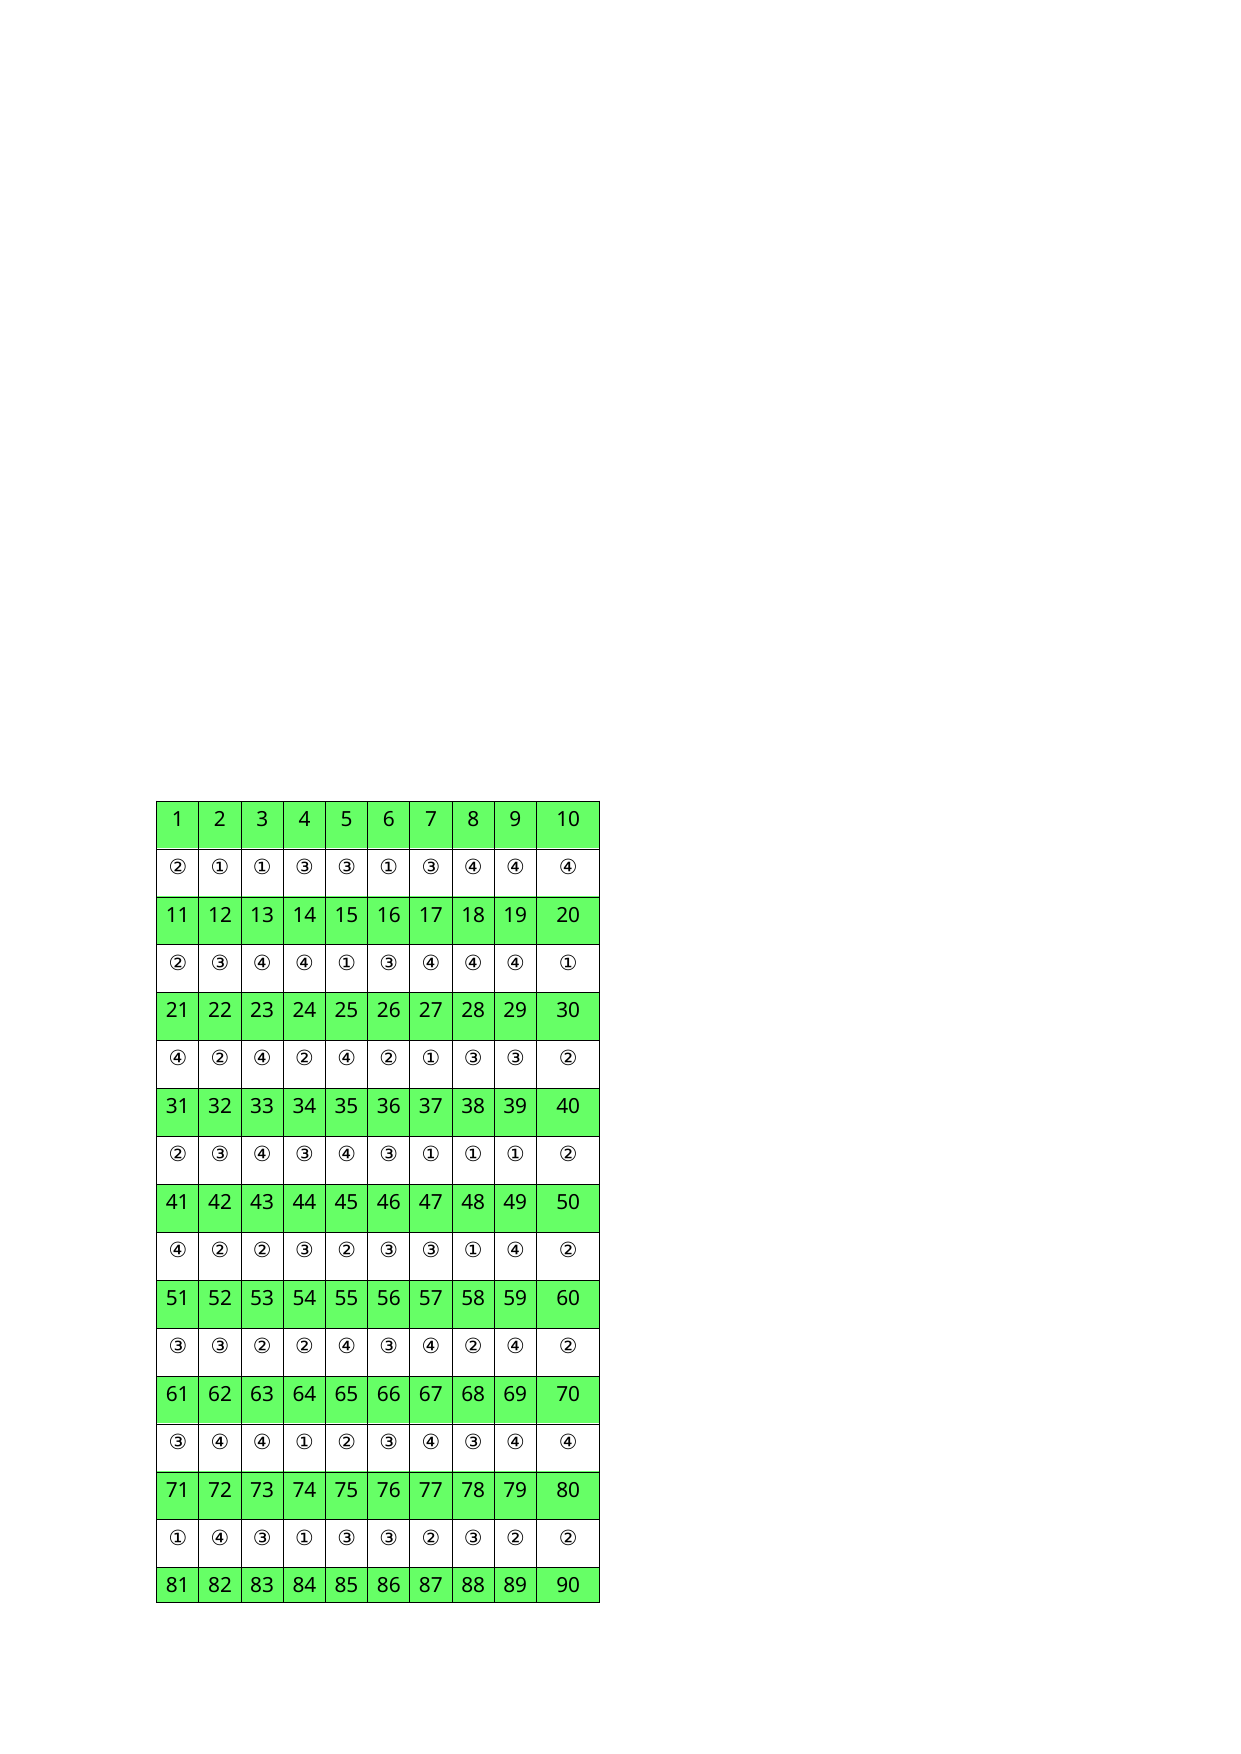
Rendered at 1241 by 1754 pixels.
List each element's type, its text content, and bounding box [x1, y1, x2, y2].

table_cell ② [284, 1041, 325, 1088]
table_cell 89 [495, 1568, 536, 1602]
table_cell 23 [242, 993, 283, 1040]
table_cell ① [284, 1425, 325, 1471]
table_cell ④ [453, 850, 494, 896]
table_cell ④ [199, 1425, 241, 1471]
table_cell ① [495, 1137, 536, 1184]
table_cell 42 [199, 1185, 241, 1232]
table_cell 37 [410, 1089, 452, 1136]
table_cell ③ [199, 945, 241, 992]
table_cell 55 [326, 1281, 367, 1328]
table_cell ③ [284, 850, 325, 896]
table_cell 32 [199, 1089, 241, 1136]
table_cell 65 [326, 1377, 367, 1423]
table_cell ④ [410, 1329, 452, 1376]
table_cell ① [410, 1137, 452, 1184]
table_cell ④ [495, 945, 536, 992]
table_cell ① [199, 850, 241, 896]
table_cell 11 [157, 898, 198, 944]
table_cell 51 [157, 1281, 198, 1328]
table_cell ④ [495, 850, 536, 896]
table_cell 58 [453, 1281, 494, 1328]
table_cell ③ [284, 1137, 325, 1184]
table_cell 71 [157, 1473, 198, 1519]
table_cell 25 [326, 993, 367, 1040]
table_cell ③ [368, 945, 409, 992]
table_cell ② [537, 1329, 599, 1376]
table_cell 80 [537, 1473, 599, 1519]
table_cell ③ [368, 1329, 409, 1376]
table_cell 19 [495, 898, 536, 944]
table_cell ④ [495, 1425, 536, 1471]
table_cell ④ [410, 1425, 452, 1471]
table_cell ④ [242, 1137, 283, 1184]
table_cell 62 [199, 1377, 241, 1423]
table_cell 49 [495, 1185, 536, 1232]
table_cell ③ [326, 1520, 367, 1567]
table_cell 27 [410, 993, 452, 1040]
table_cell ② [453, 1329, 494, 1376]
table_cell 48 [453, 1185, 494, 1232]
table_cell 79 [495, 1473, 536, 1519]
table_cell ③ [453, 1425, 494, 1471]
table_cell 53 [242, 1281, 283, 1328]
table_cell ④ [410, 945, 452, 992]
table_cell ④ [495, 1329, 536, 1376]
table_cell ④ [326, 1137, 367, 1184]
table_cell ② [157, 945, 198, 992]
table_cell 82 [199, 1568, 241, 1602]
table_cell 40 [537, 1089, 599, 1136]
table_cell ④ [199, 1520, 241, 1567]
table_cell ④ [242, 1041, 283, 1088]
table_cell 20 [537, 898, 599, 944]
table_cell 70 [537, 1377, 599, 1423]
table_cell ① [453, 1233, 494, 1280]
table_cell ③ [368, 1520, 409, 1567]
table_cell 38 [453, 1089, 494, 1136]
table_cell ② [284, 1329, 325, 1376]
table_cell ① [284, 1520, 325, 1567]
table_cell 64 [284, 1377, 325, 1423]
table_header 1 [157, 802, 198, 848]
table_cell 36 [368, 1089, 409, 1136]
table_header 5 [326, 802, 367, 848]
table_header 6 [368, 802, 409, 848]
table_cell ③ [410, 1233, 452, 1280]
table_cell 35 [326, 1089, 367, 1136]
table_cell ② [410, 1520, 452, 1567]
table_cell 81 [157, 1568, 198, 1602]
table_cell ③ [199, 1329, 241, 1376]
table_cell ① [157, 1520, 198, 1567]
table_cell 39 [495, 1089, 536, 1136]
table_cell ② [326, 1425, 367, 1471]
table_cell 21 [157, 993, 198, 1040]
table_cell ② [495, 1520, 536, 1567]
table_cell ① [537, 945, 599, 992]
table_cell 77 [410, 1473, 452, 1519]
table_cell ④ [284, 945, 325, 992]
table_cell ① [242, 850, 283, 896]
table_header 8 [453, 802, 494, 848]
table_cell ② [537, 1041, 599, 1088]
table_cell 12 [199, 898, 241, 944]
table_cell 50 [537, 1185, 599, 1232]
table_cell ④ [326, 1329, 367, 1376]
table_cell ③ [199, 1137, 241, 1184]
table_cell 86 [368, 1568, 409, 1602]
table_cell ② [199, 1041, 241, 1088]
table_cell 60 [537, 1281, 599, 1328]
table_cell 45 [326, 1185, 367, 1232]
table_cell ② [537, 1520, 599, 1567]
table_cell 18 [453, 898, 494, 944]
table_cell ③ [157, 1329, 198, 1376]
table_cell ③ [242, 1520, 283, 1567]
table_cell ② [199, 1233, 241, 1280]
table_cell 76 [368, 1473, 409, 1519]
table_cell ④ [242, 1425, 283, 1471]
table_cell 66 [368, 1377, 409, 1423]
table_cell ① [368, 850, 409, 896]
table_cell 29 [495, 993, 536, 1040]
table_cell 90 [537, 1568, 599, 1602]
table_cell 61 [157, 1377, 198, 1423]
table_cell 33 [242, 1089, 283, 1136]
table_cell 83 [242, 1568, 283, 1602]
table_cell ③ [326, 850, 367, 896]
table_cell 41 [157, 1185, 198, 1232]
table_cell 85 [326, 1568, 367, 1602]
table_cell 28 [453, 993, 494, 1040]
table_cell ③ [495, 1041, 536, 1088]
table_cell ③ [453, 1041, 494, 1088]
table_cell 69 [495, 1377, 536, 1423]
table_cell 74 [284, 1473, 325, 1519]
table_cell 72 [199, 1473, 241, 1519]
table_cell 75 [326, 1473, 367, 1519]
table_cell ② [368, 1041, 409, 1088]
table_cell ③ [368, 1233, 409, 1280]
table_cell ③ [284, 1233, 325, 1280]
table_cell 57 [410, 1281, 452, 1328]
table_cell 14 [284, 898, 325, 944]
table_cell 87 [410, 1568, 452, 1602]
table_cell ② [157, 1137, 198, 1184]
table_cell 26 [368, 993, 409, 1040]
table_cell ② [242, 1233, 283, 1280]
table_cell ③ [368, 1137, 409, 1184]
table_cell ④ [157, 1041, 198, 1088]
table_header 7 [410, 802, 452, 848]
table_cell 34 [284, 1089, 325, 1136]
table_cell ② [537, 1137, 599, 1184]
table_cell 67 [410, 1377, 452, 1423]
table_cell 31 [157, 1089, 198, 1136]
table_header 4 [284, 802, 325, 848]
table_cell ④ [242, 945, 283, 992]
table_cell ④ [453, 945, 494, 992]
table_cell 24 [284, 993, 325, 1040]
table_cell 46 [368, 1185, 409, 1232]
table_cell ① [453, 1137, 494, 1184]
table_cell ④ [537, 1425, 599, 1471]
table_cell 73 [242, 1473, 283, 1519]
table_cell 43 [242, 1185, 283, 1232]
table_cell ④ [537, 850, 599, 896]
table_cell 15 [326, 898, 367, 944]
table_cell ② [157, 850, 198, 896]
table_cell ④ [157, 1233, 198, 1280]
table_cell ① [326, 945, 367, 992]
table_cell ④ [495, 1233, 536, 1280]
table_header 10 [537, 802, 599, 848]
table_header 9 [495, 802, 536, 848]
table_cell 88 [453, 1568, 494, 1602]
table_cell ③ [453, 1520, 494, 1567]
table_cell 78 [453, 1473, 494, 1519]
table_header 3 [242, 802, 283, 848]
table_cell 56 [368, 1281, 409, 1328]
table_cell ② [326, 1233, 367, 1280]
table_cell 13 [242, 898, 283, 944]
table_cell 17 [410, 898, 452, 944]
table_cell ③ [410, 850, 452, 896]
table_cell ① [410, 1041, 452, 1088]
table_cell ④ [326, 1041, 367, 1088]
table_cell 16 [368, 898, 409, 944]
table_cell 30 [537, 993, 599, 1040]
table_cell ③ [368, 1425, 409, 1471]
table_cell 59 [495, 1281, 536, 1328]
table_cell 68 [453, 1377, 494, 1423]
table_cell ② [242, 1329, 283, 1376]
table_header 2 [199, 802, 241, 848]
table_cell ③ [157, 1425, 198, 1471]
table_cell 63 [242, 1377, 283, 1423]
table_cell 84 [284, 1568, 325, 1602]
table_cell 44 [284, 1185, 325, 1232]
table_cell ② [537, 1233, 599, 1280]
table_cell 54 [284, 1281, 325, 1328]
table_cell 47 [410, 1185, 452, 1232]
table_cell 52 [199, 1281, 241, 1328]
table_cell 22 [199, 993, 241, 1040]
